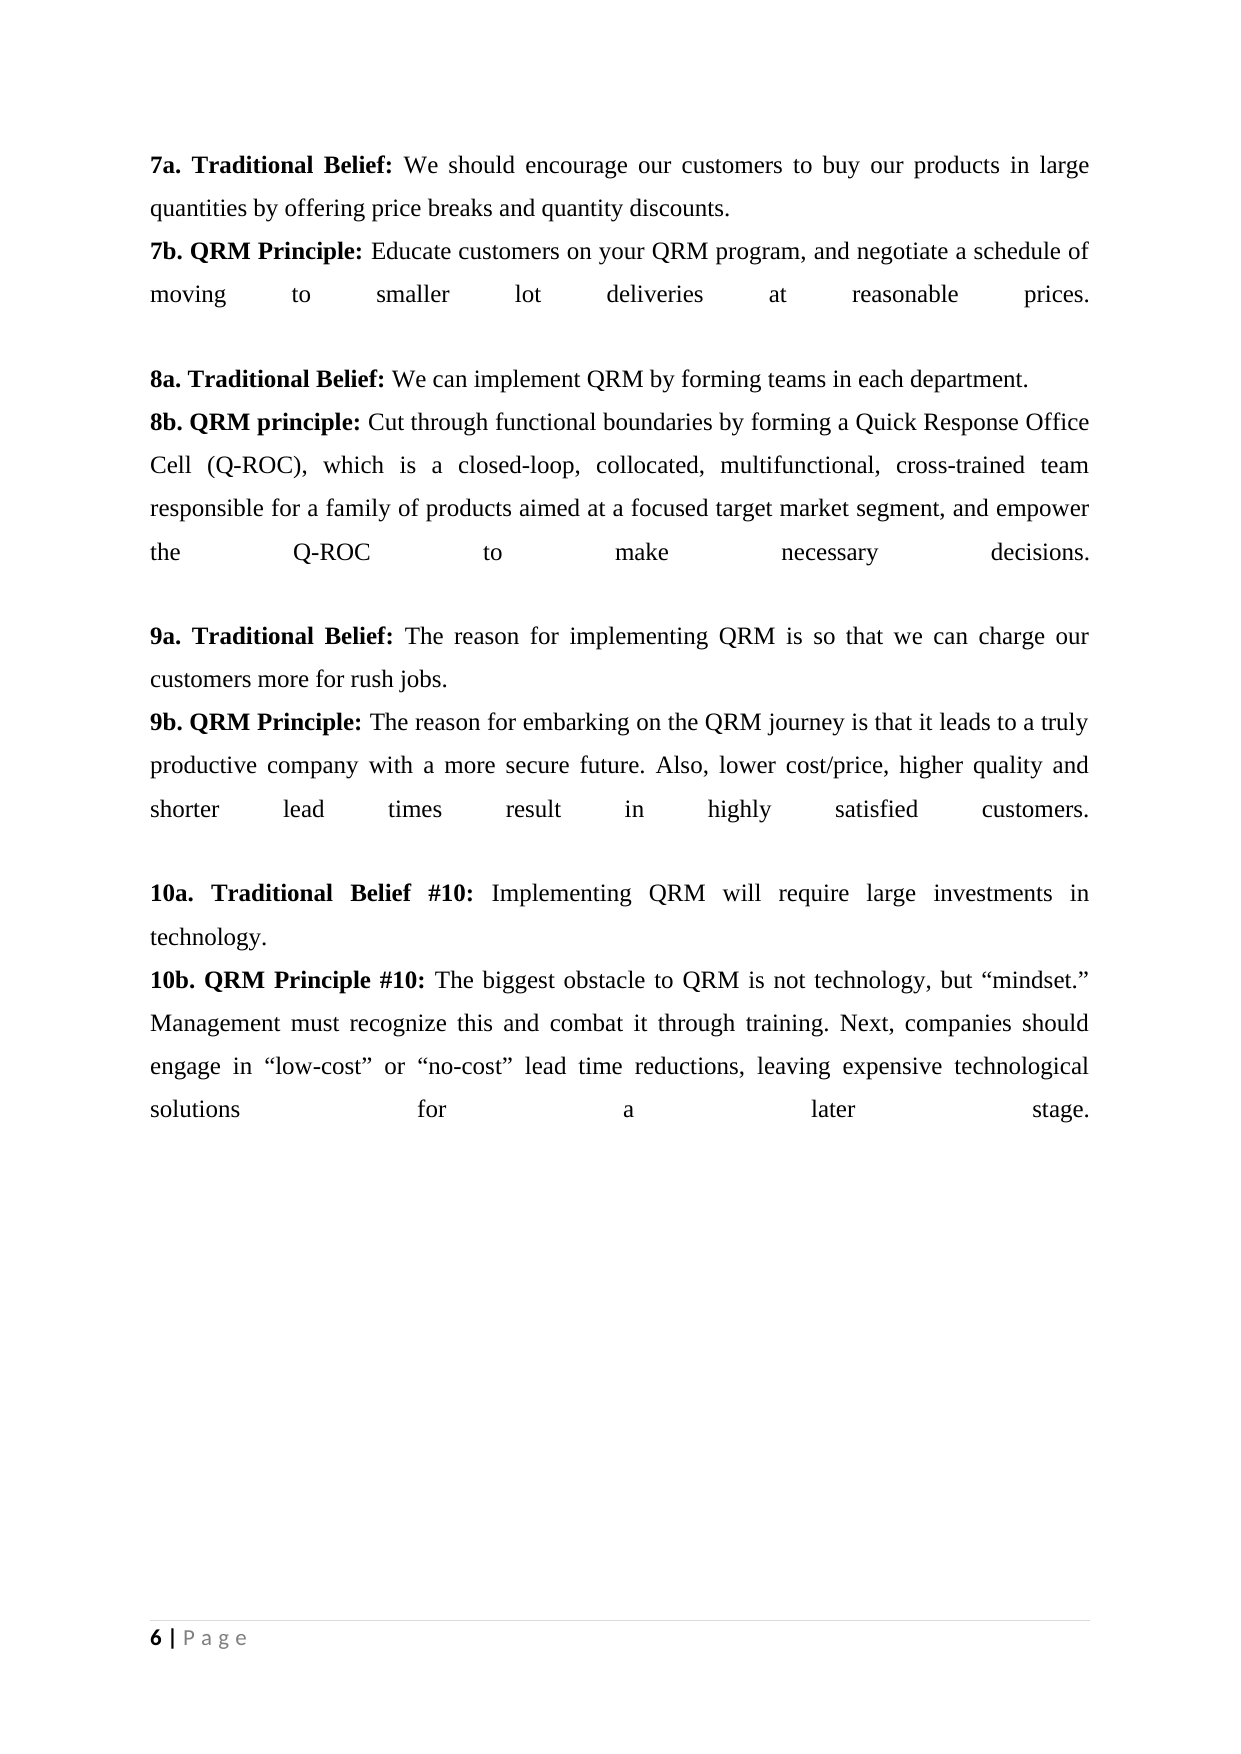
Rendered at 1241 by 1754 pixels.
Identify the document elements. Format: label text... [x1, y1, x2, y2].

text 10b. QRM Principle #10: The biggest obstacle to QRM is not technology, but “mindset.” Management must recognize this and combat it through training. Next, companies should engage in “low-cost” or “no-cost” lead time reductions, leaving expensive technological solutions for a later stage. [150, 965, 1090, 1165]
text 7a. Traditional Belief: We should encourage our customers to buy our products in large quantities by offering price breaks and quantity discounts. [150, 150, 1090, 222]
text 8a. Traditional Belief: We can implement QRM by forming teams in each department. [150, 364, 1090, 393]
text 9a. Traditional Belief: The reason for implementing QRM is so that we can charge our customers more for rush jobs. [150, 621, 1090, 693]
text 10a. Traditional Belief #10: Implementing QRM will require large investments in technology. [150, 878, 1090, 950]
text 8b. QRM principle: Cut through functional boundaries by forming a Quick Response Office Cell (Q-ROC), which is a closed-loop, collocated, multifunctional, cross-trained team responsible for a family of products aimed at a focused target market segment, and empower the Q-ROC to make necessary decisions. [150, 407, 1090, 607]
text 7b. QRM Principle: Educate customers on your QRM program, and negotiate a schedule of moving to smaller lot deliveries at reasonable prices. [150, 236, 1090, 350]
text 9b. QRM Principle: The reason for embarking on the QRM journey is that it leads to a truly productive company with a more secure future. Also, lower cost/price, higher quality and shorter lead times result in highly satisfied customers. [150, 707, 1090, 864]
